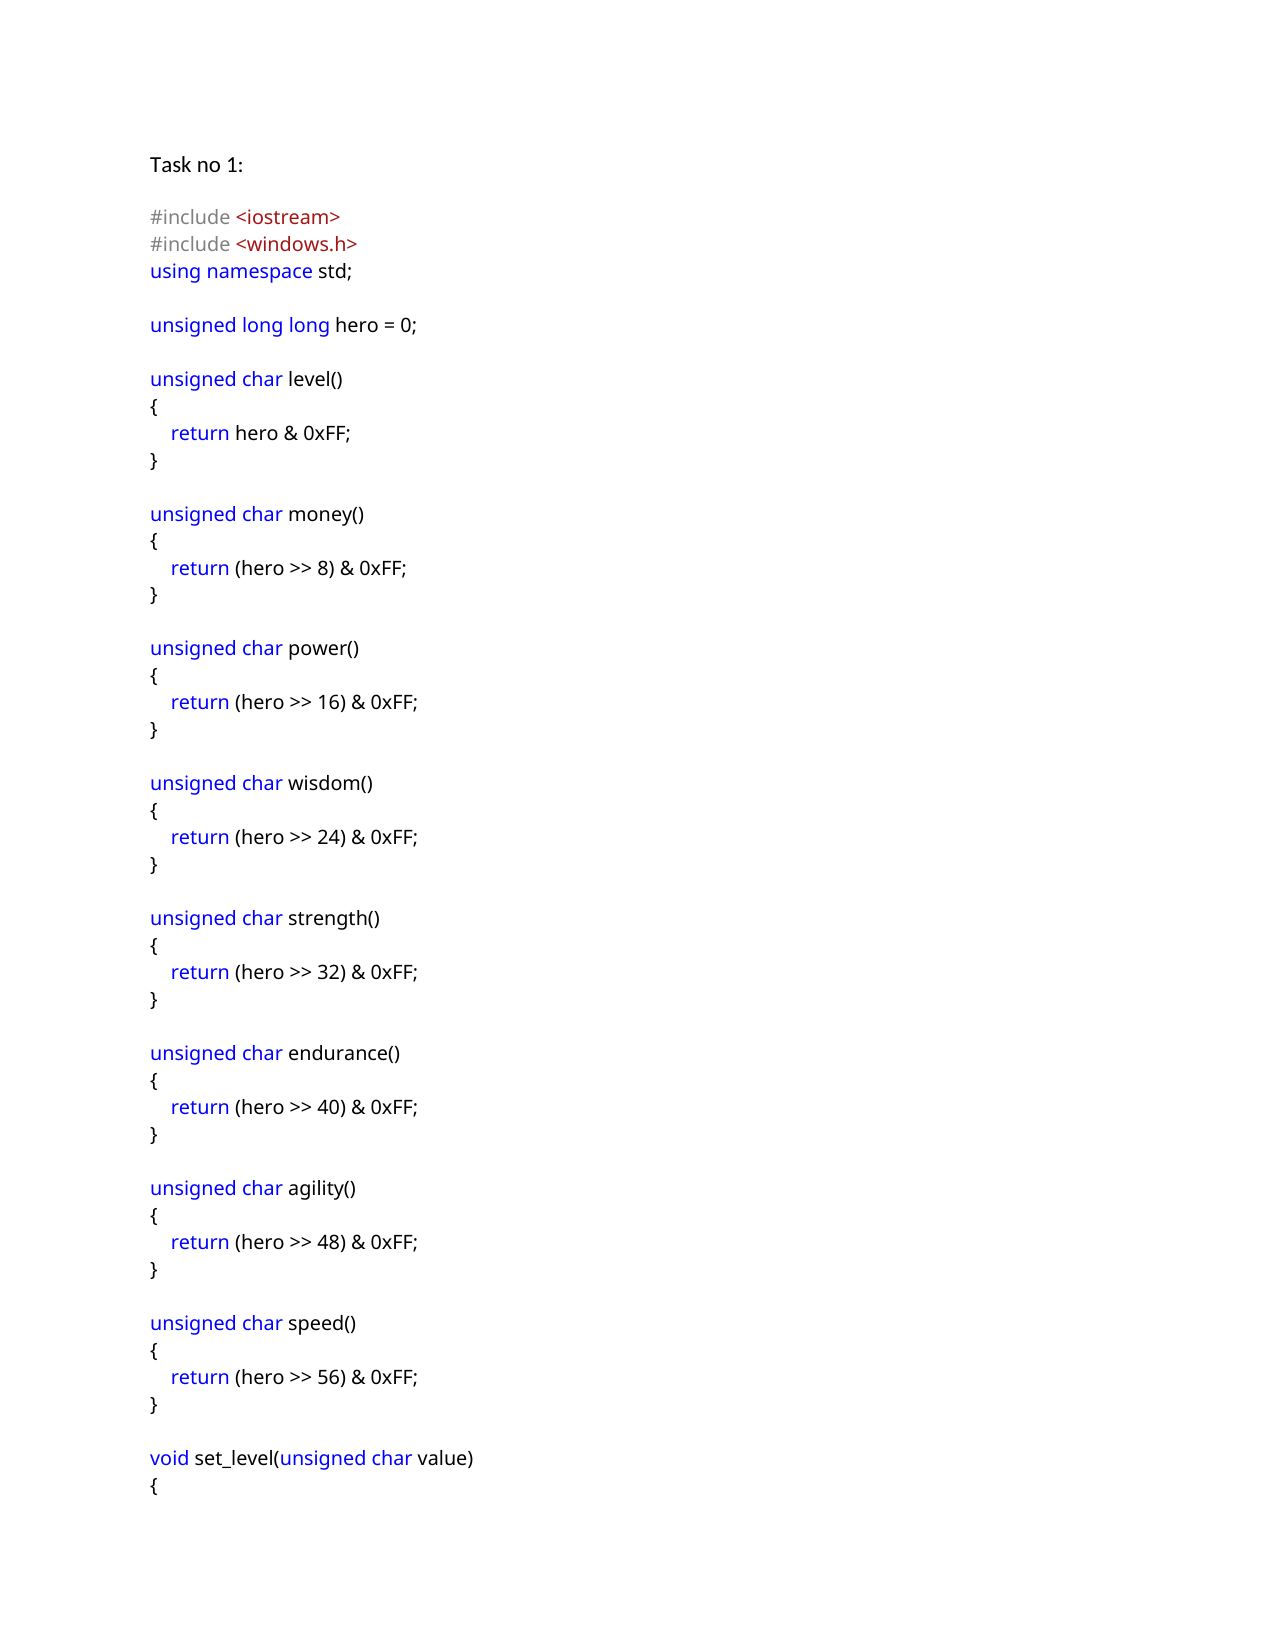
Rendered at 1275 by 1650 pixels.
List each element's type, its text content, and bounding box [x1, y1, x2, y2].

text #include <windows.h> [150, 230, 1125, 257]
text unsigned char wisdom() [150, 769, 1125, 797]
text Task no 1: [150, 150, 1125, 178]
text return (hero >> 24) & 0xFF; [150, 823, 1125, 851]
text unsigned char strength() [150, 904, 1125, 931]
text return (hero >> 16) & 0xFF; [150, 689, 1125, 716]
text { [150, 1471, 1125, 1498]
text #include <iostream> [150, 203, 1125, 230]
text void set_level(unsigned char value) [150, 1444, 1125, 1471]
text } [150, 851, 1125, 877]
text { [150, 1201, 1125, 1228]
text using namespace std; [150, 257, 1125, 284]
text { [150, 662, 1125, 689]
text { [150, 797, 1125, 823]
text unsigned char agility() [150, 1174, 1125, 1201]
text { [150, 392, 1125, 419]
text } [150, 1120, 1125, 1147]
text { [150, 1066, 1125, 1093]
text { [150, 527, 1125, 554]
text } [150, 985, 1125, 1012]
text unsigned char money() [150, 500, 1125, 527]
text return hero & 0xFF; [150, 419, 1125, 446]
text } [150, 1390, 1125, 1417]
text return (hero >> 48) & 0xFF; [150, 1228, 1125, 1255]
text unsigned char power() [150, 635, 1125, 662]
text return (hero >> 32) & 0xFF; [150, 958, 1125, 985]
text unsigned char level() [150, 365, 1125, 392]
text unsigned char endurance() [150, 1039, 1125, 1066]
text } [150, 581, 1125, 608]
text unsigned long long hero = 0; [150, 311, 1125, 338]
text } [150, 446, 1125, 473]
text } [150, 1255, 1125, 1282]
text return (hero >> 8) & 0xFF; [150, 554, 1125, 581]
text unsigned char speed() [150, 1309, 1125, 1336]
text { [150, 931, 1125, 958]
text } [150, 716, 1125, 743]
text return (hero >> 56) & 0xFF; [150, 1363, 1125, 1390]
text { [150, 1336, 1125, 1363]
text return (hero >> 40) & 0xFF; [150, 1093, 1125, 1120]
